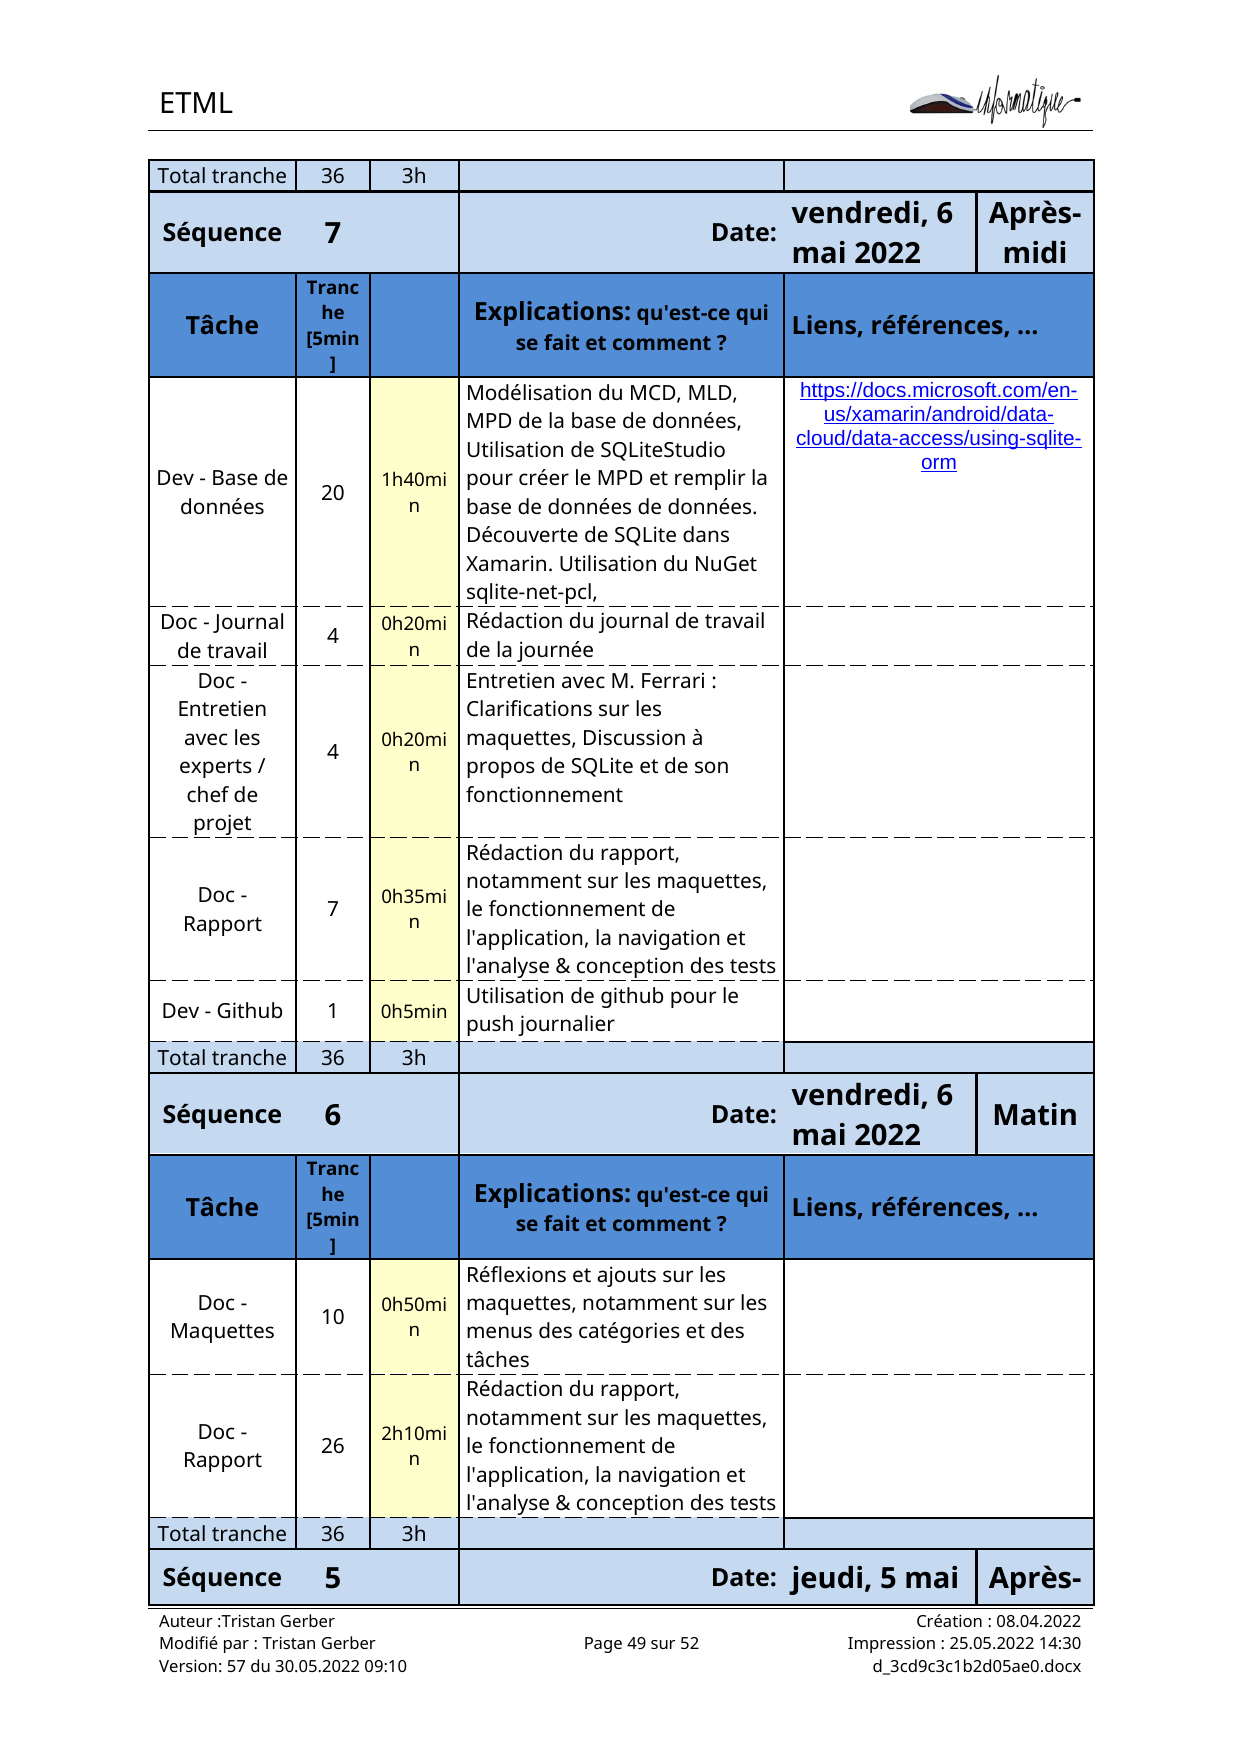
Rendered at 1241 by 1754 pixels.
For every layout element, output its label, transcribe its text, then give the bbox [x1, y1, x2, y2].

table_cell [370, 193, 458, 272]
table_cell Doc - Journal de travail [150, 606, 295, 665]
table_cell [785, 161, 1093, 190]
table_cell Tâche [150, 1156, 295, 1258]
table_cell Total tranche [150, 161, 295, 190]
table_cell vendredi, 6 mai 2022 [784, 193, 975, 272]
table_cell Date: [460, 1550, 784, 1604]
table_cell Doc - Maquettes [150, 1260, 295, 1373]
table_cell Tranche [5min] [297, 274, 369, 376]
table_cell 7 [297, 837, 369, 980]
table_cell Après-midi [978, 193, 1093, 272]
table_cell 0h5min [371, 980, 458, 1041]
table_cell 0h20min [371, 606, 458, 665]
table_cell [460, 161, 783, 190]
table_cell Entretien avec M. Ferrari : Clarifications sur les maquettes, Discussion à propos de SQLite et de son fonctionnement [460, 665, 783, 837]
table_cell Liens, références, … [785, 1156, 1093, 1258]
table_cell 36 [297, 1041, 369, 1072]
table_cell Doc - Rapport [150, 837, 295, 980]
table_cell Doc - Entretien avec les experts / chef de projet [150, 665, 295, 837]
table_cell Dev - Github [150, 980, 295, 1041]
table_cell 1 [297, 980, 369, 1041]
table_cell [371, 1156, 458, 1258]
table_cell [371, 274, 458, 376]
table_cell 0h50min [371, 1260, 458, 1373]
table_cell [785, 837, 1093, 980]
table_cell [785, 1519, 1093, 1548]
table_cell Doc - Rapport [150, 1374, 295, 1517]
table_cell Dev - Base de données [150, 378, 295, 606]
table_cell 7 [296, 193, 370, 272]
table_cell Rédaction du rapport, notamment sur les maquettes, le fonctionnement de l'application, la navigation et l'analyse & conception des tests [460, 837, 783, 980]
table_cell 1h40min [371, 378, 458, 606]
table_cell 0h35min [371, 837, 458, 980]
table_cell [785, 665, 1093, 837]
table_cell 3h [371, 1041, 458, 1072]
table_cell Tranche [5min] [297, 1156, 369, 1258]
table_cell 4 [297, 665, 369, 837]
table_cell Utilisation de github pour le push journalier [460, 980, 783, 1041]
table_cell Rédaction du journal de travail de la journée [460, 606, 783, 665]
table_cell [785, 606, 1093, 665]
table_cell 10 [297, 1260, 369, 1373]
table_cell 20 [297, 378, 369, 606]
table_cell [785, 1260, 1093, 1373]
table_cell 36 [297, 161, 369, 190]
table_cell Modélisation du MCD, MLD, MPD de la base de données, Utilisation de SQLiteStudio pour créer le MPD et remplir la base de données de données. Découverte de SQLite dans Xamarin. Utilisation du NuGet sqlite-net-pcl, [460, 378, 783, 606]
table_cell 3h [371, 161, 458, 190]
table_cell Séquence [150, 1550, 296, 1604]
table_cell 0h20min [371, 665, 458, 837]
table_cell 4 [297, 606, 369, 665]
table_cell Matin [978, 1074, 1093, 1153]
table_cell jeudi, 5 mai 2022 [784, 1550, 975, 1604]
table_cell Total tranche [150, 1517, 295, 1548]
table_cell [785, 1374, 1093, 1517]
table_cell Réflexions et ajouts sur les maquettes, notamment sur les menus des catégories et des tâches [460, 1260, 783, 1373]
table_cell [460, 1517, 783, 1548]
table_cell 26 [297, 1374, 369, 1517]
table_cell vendredi, 6 mai 2022 [784, 1074, 975, 1153]
table_cell Explications: qu'est-ce qui se fait et comment ? [460, 1156, 783, 1258]
table_cell Rédaction du rapport, notamment sur les maquettes, le fonctionnement de l'application, la navigation et l'analyse & conception des tests [460, 1374, 783, 1517]
table_cell Total tranche [150, 1041, 295, 1072]
table_cell https://docs.microsoft.com/en-us/xamarin/android/data-cloud/data-access/using-sqlite-orm [785, 378, 1093, 606]
table_cell Date: [460, 1074, 784, 1153]
table_cell [370, 1074, 458, 1153]
table_cell Après-midi [978, 1550, 1093, 1604]
table_cell Tâche [150, 274, 295, 376]
table_cell Date: [460, 193, 784, 272]
table_cell Explications: qu'est-ce qui se fait et comment ? [460, 274, 783, 376]
table_cell Liens, références, … [785, 274, 1093, 376]
table_cell [785, 1043, 1093, 1072]
table_cell [370, 1550, 458, 1604]
table_cell 36 [297, 1517, 369, 1548]
table_cell Séquence [150, 1074, 296, 1153]
table_cell 3h [371, 1517, 458, 1548]
table_cell Séquence [150, 193, 296, 272]
table_cell 5 [296, 1550, 370, 1604]
table_cell [785, 980, 1093, 1041]
table_cell 2h10min [371, 1374, 458, 1517]
table_cell [460, 1041, 783, 1072]
table_cell 6 [296, 1074, 370, 1153]
picture [909, 75, 1082, 128]
